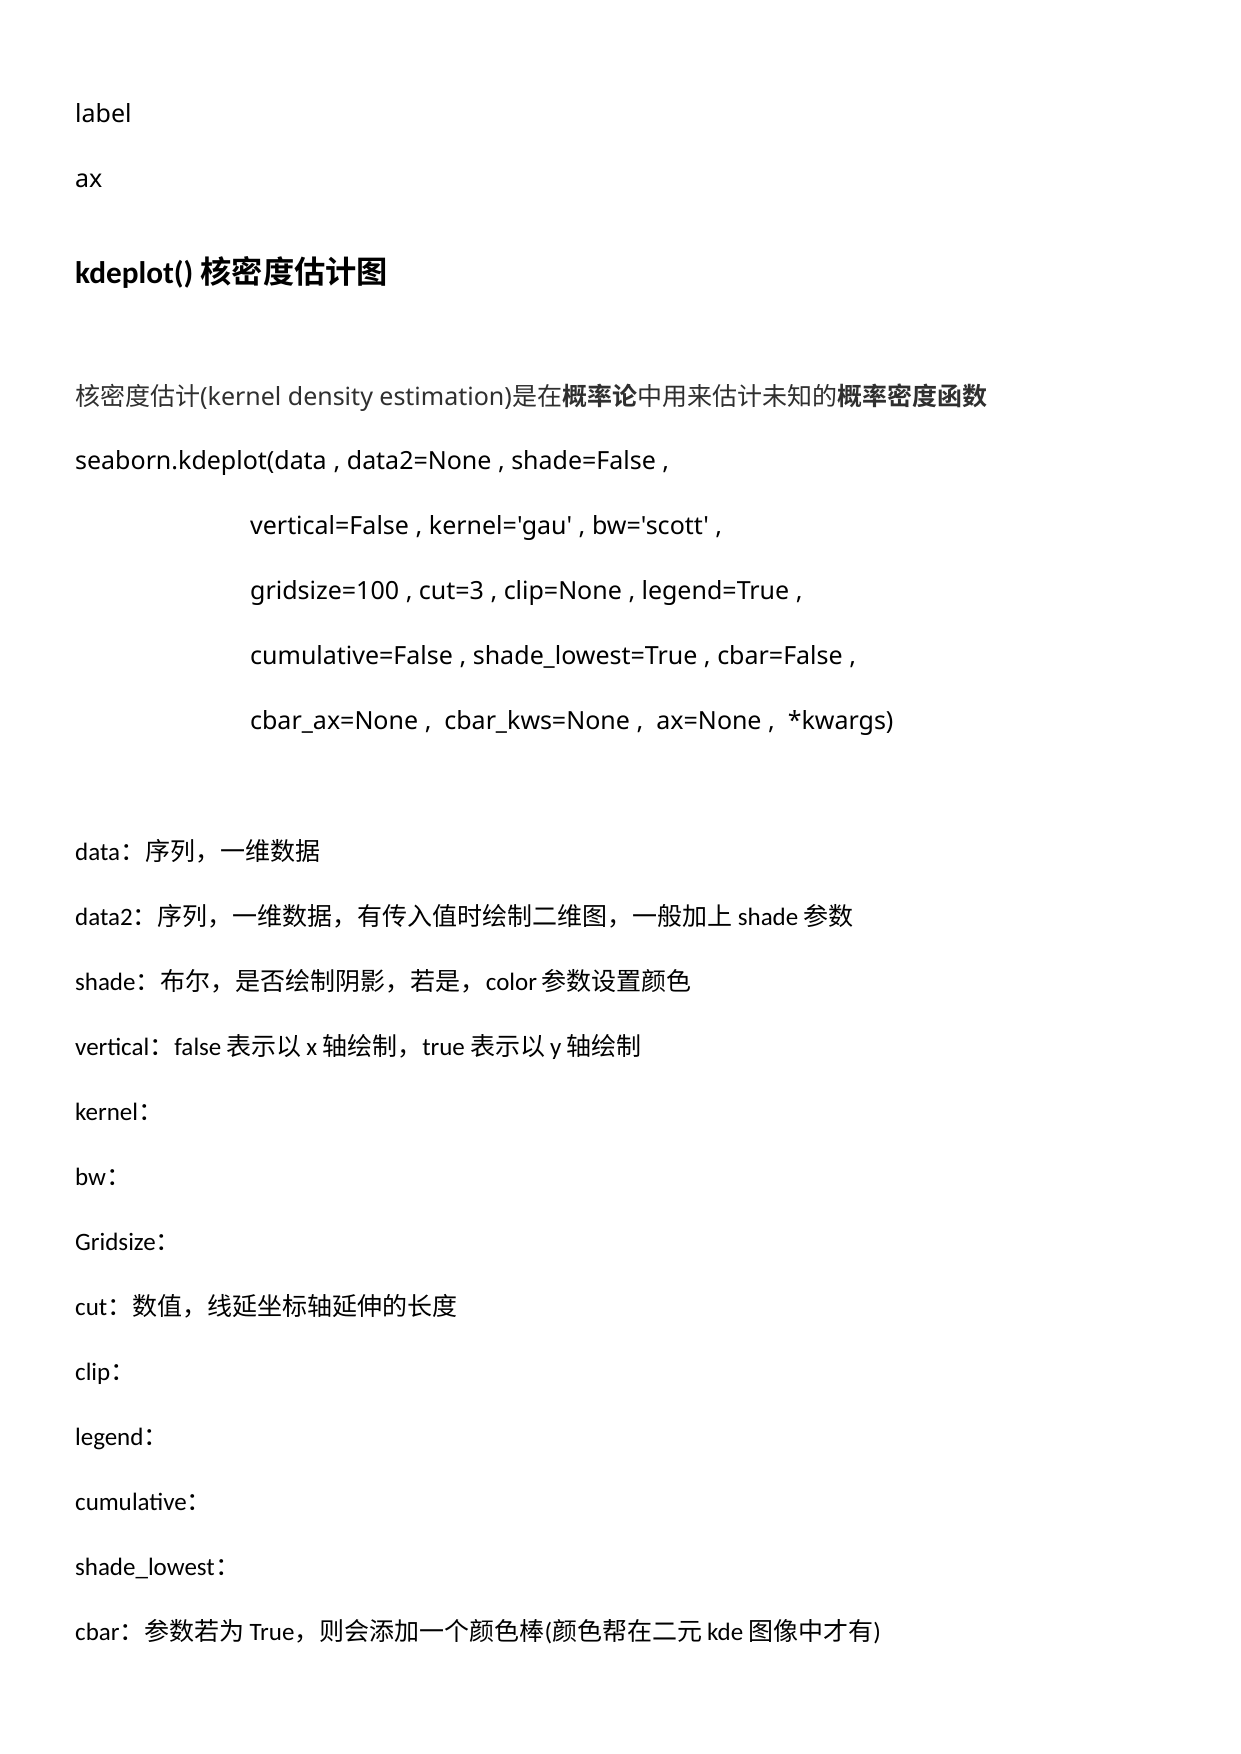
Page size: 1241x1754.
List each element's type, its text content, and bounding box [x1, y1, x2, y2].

text cbar_ax=None , cbar_kws=None , ax=None , *kwargs) [206, 687, 1165, 752]
text label [75, 81, 1165, 146]
text 核密度估计(kernel density estimation)是在概率论中用来估计未知的概率密度函数 [75, 362, 1165, 427]
text gridsize=100 , cut=3 , clip=None , legend=True , [206, 557, 1165, 622]
text cut：数值，线延坐标轴延伸的长度 [75, 1272, 1165, 1337]
text vertical：false表示以x轴绘制，true表示以y轴绘制 [75, 1012, 1165, 1077]
text ax [75, 146, 1165, 211]
text shade_lowest： [75, 1532, 1165, 1597]
subtitle kdeplot() 核密度估计图 [75, 238, 1165, 303]
text seaborn.kdeplot(data , data2=None , shade=False , [75, 427, 1165, 492]
text clip： [75, 1337, 1165, 1402]
text cbar：参数若为True，则会添加一个颜色棒(颜色帮在二元kde图像中才有) [75, 1597, 1165, 1662]
text data：序列，一维数据 [75, 817, 1165, 882]
text shade：布尔，是否绘制阴影，若是，color参数设置颜色 [75, 947, 1165, 1012]
text kernel： [75, 1077, 1165, 1142]
text data2：序列，一维数据，有传入值时绘制二维图，一般加上shade参数 [75, 882, 1165, 947]
text bw： [75, 1142, 1165, 1207]
text Gridsize： [75, 1207, 1165, 1272]
text legend： [75, 1402, 1165, 1467]
text cumulative=False , shade_lowest=True , cbar=False , [206, 622, 1165, 687]
text cumulative： [75, 1467, 1165, 1532]
text vertical=False , kernel='gau' , bw='scott' , [206, 492, 1165, 557]
